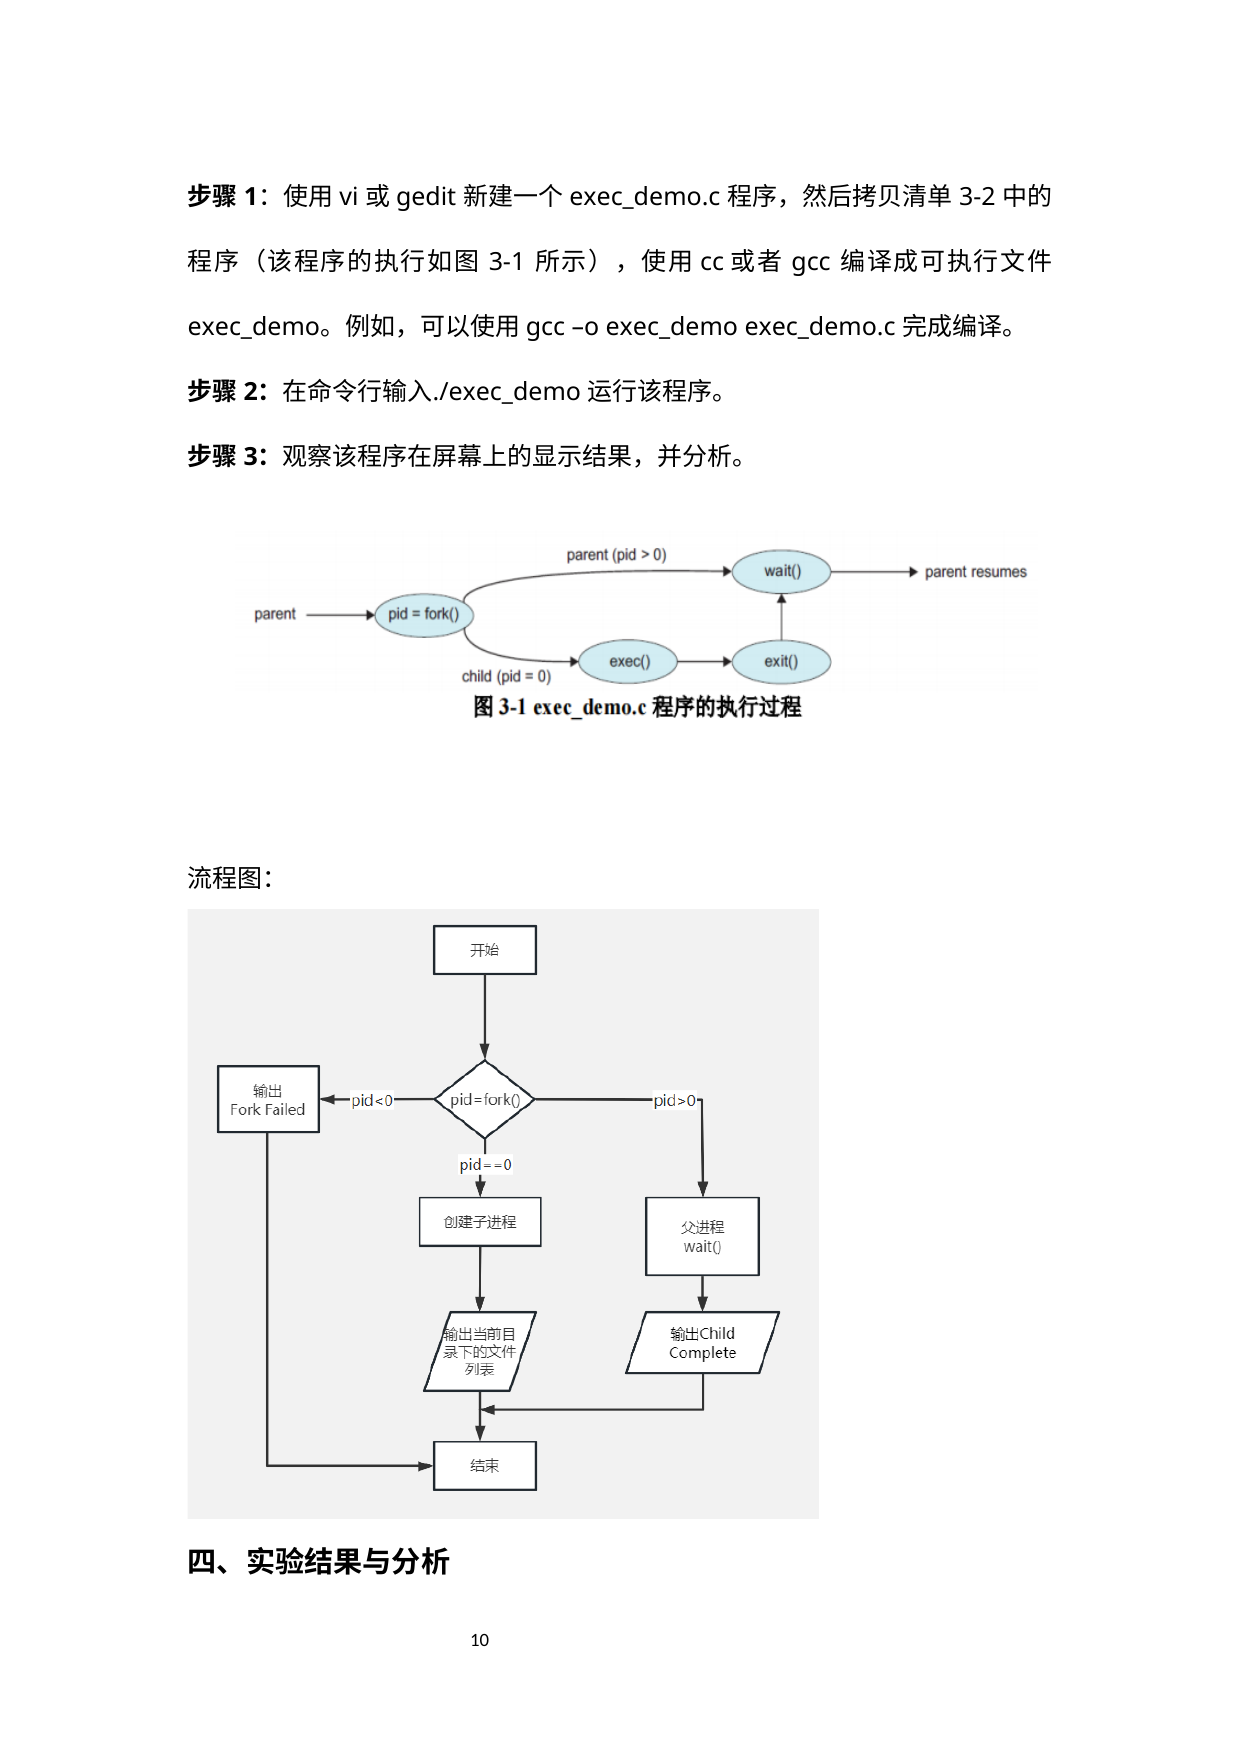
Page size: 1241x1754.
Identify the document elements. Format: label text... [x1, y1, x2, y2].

picture [187, 909, 819, 1519]
list 四、实验结果与分析 [187, 1527, 1053, 1592]
list 流程图： [187, 844, 1053, 909]
text 步骤 3：观察该程序在屏幕上的显示结果，并分析。 [187, 422, 1053, 487]
text 步骤 2：在命令行输入./exec_demo 运行该程序。 [187, 357, 1053, 422]
text 步骤 1：使用 vi 或 gedit 新建一个 exec_demo.c 程序，然后拷贝清单 3-2 中的程序（该程序的执行如图 3-1 所示），使用cc或者 gcc 编译成可执行文件exec_demo。例如，可以使用 gcc –o exec_demo exec_demo.c 完成编译。 [187, 162, 1053, 357]
picture [189, 530, 1054, 741]
